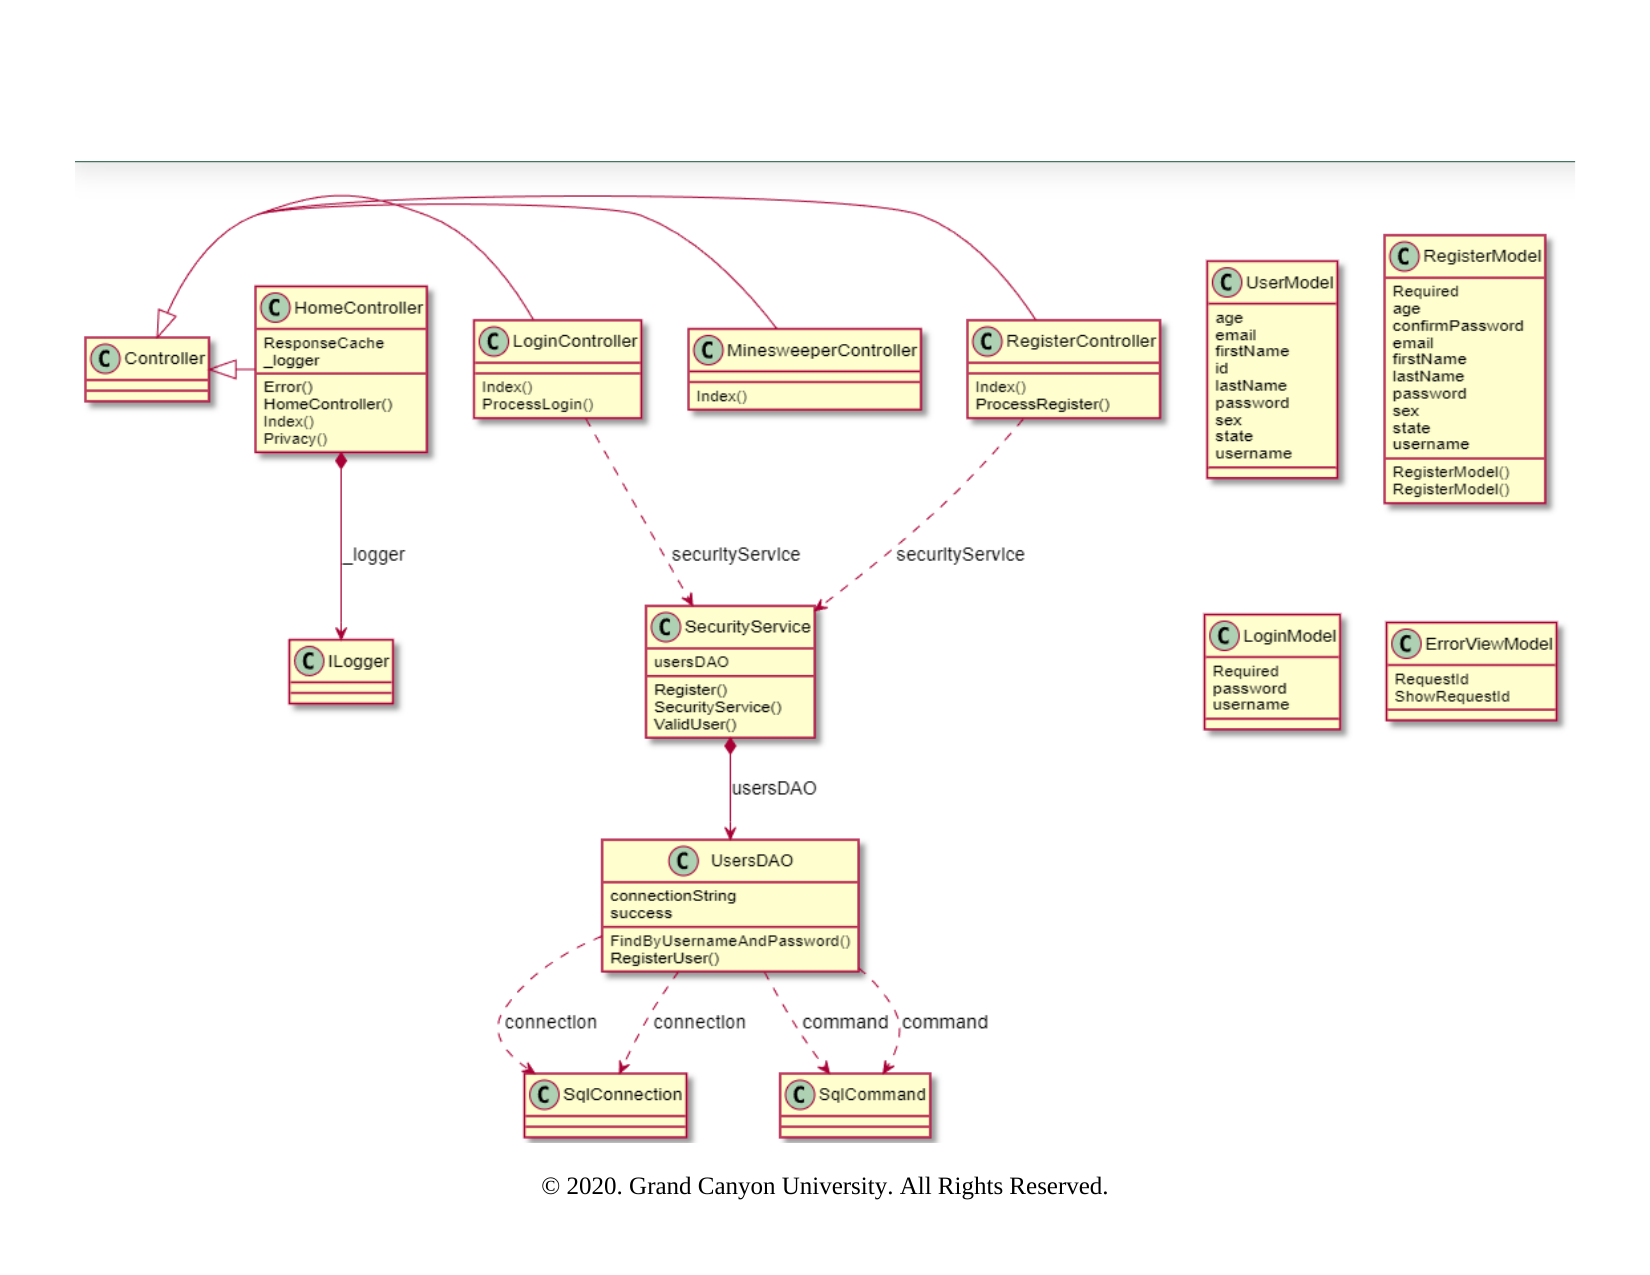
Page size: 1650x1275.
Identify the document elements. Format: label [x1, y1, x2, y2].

picture [75, 161, 1575, 1143]
